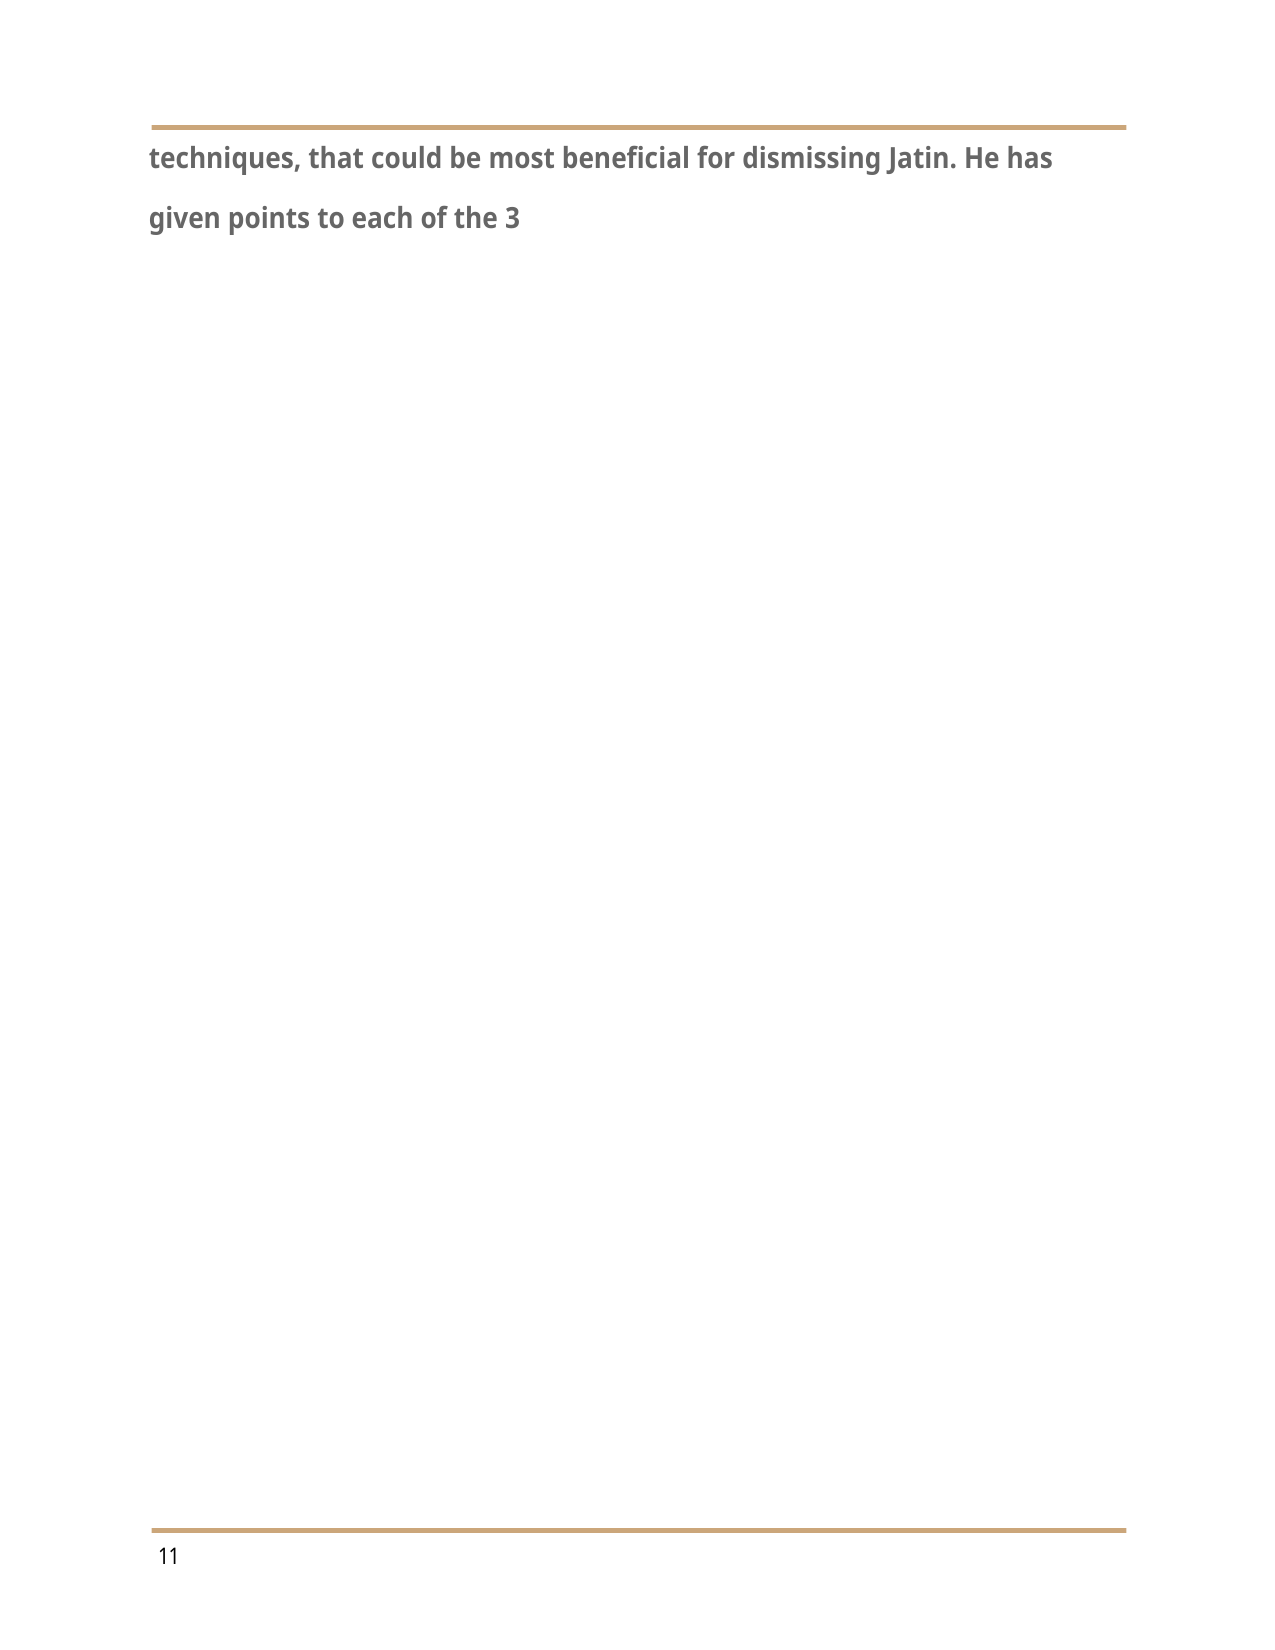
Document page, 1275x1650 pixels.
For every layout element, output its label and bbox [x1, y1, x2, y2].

picture [151, 1528, 1127, 1533]
text [148, 137, 1123, 237]
picture [151, 125, 1127, 130]
